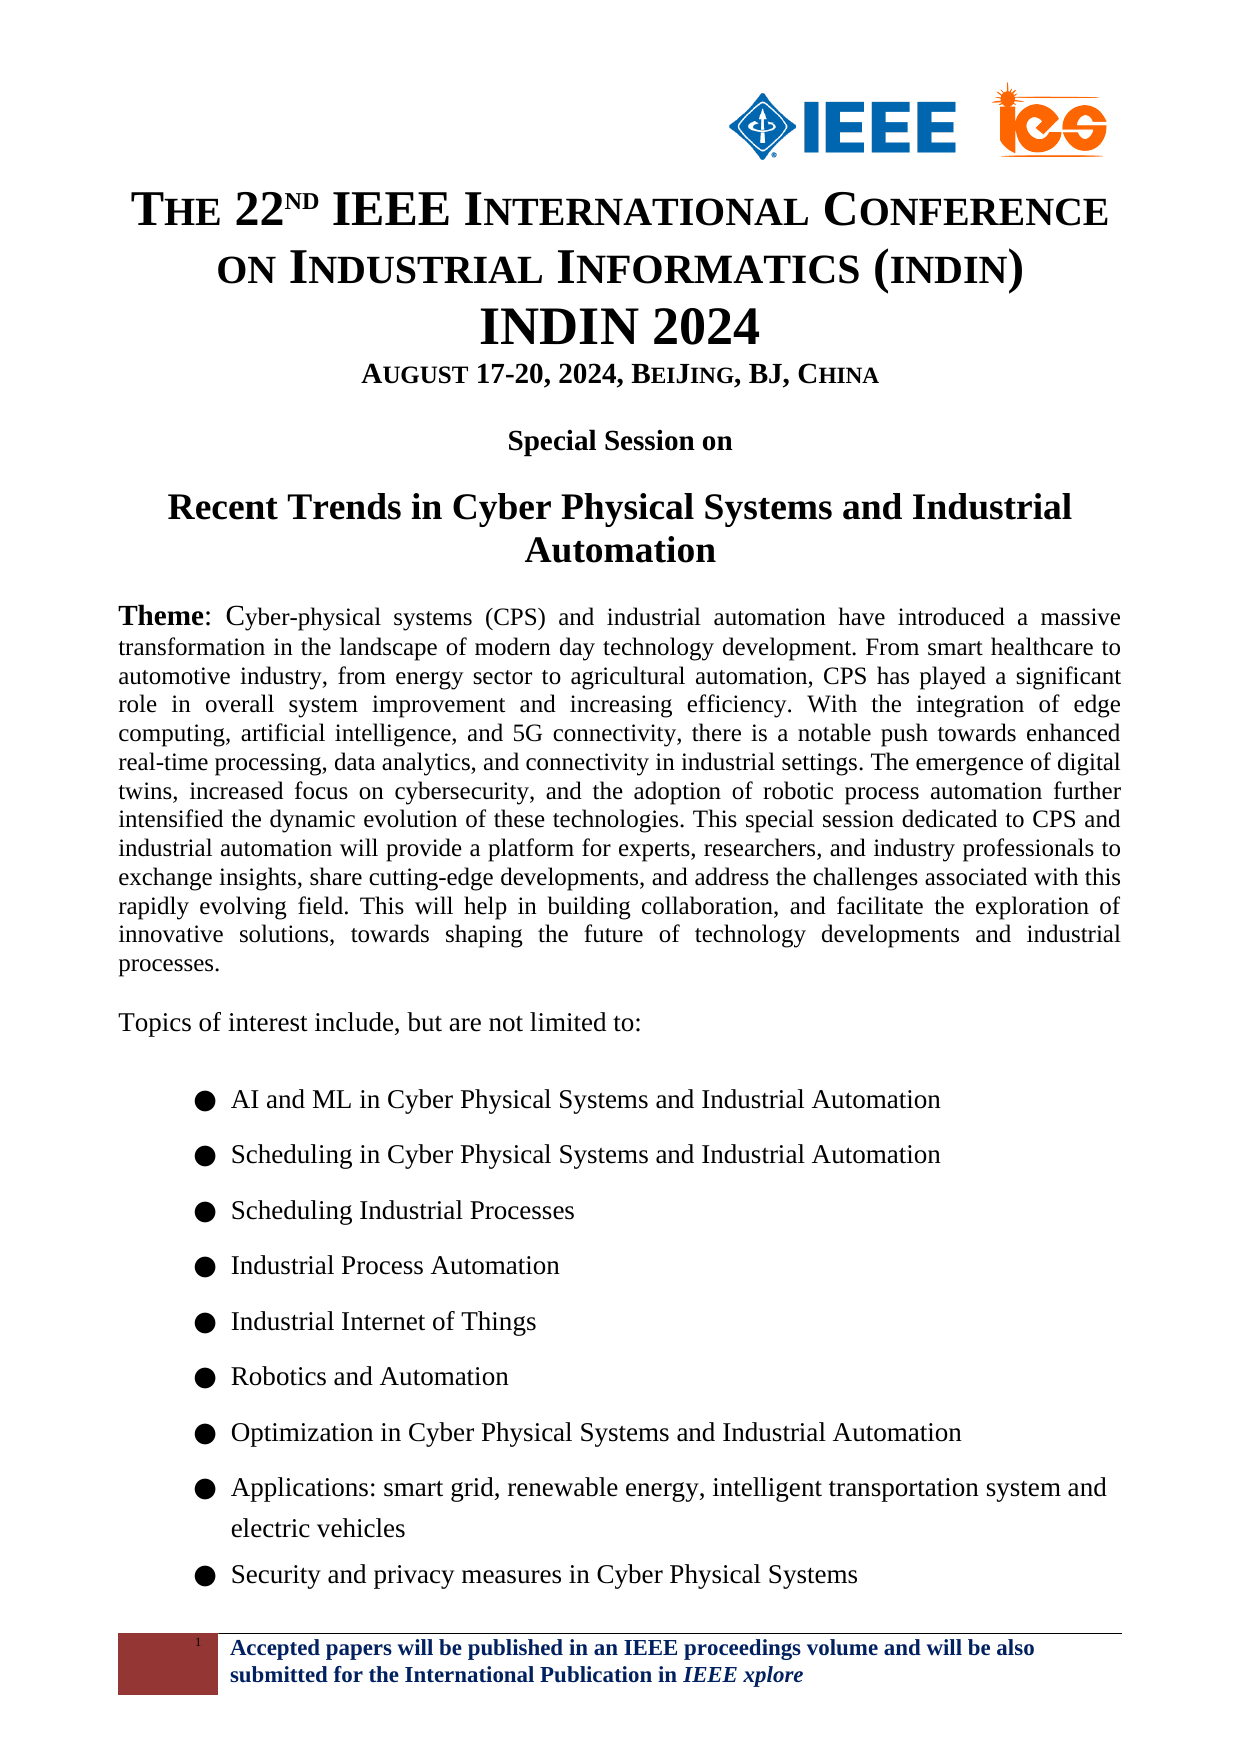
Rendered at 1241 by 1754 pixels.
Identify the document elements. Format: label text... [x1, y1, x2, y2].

list Scheduling Industrial Processes [193, 1179, 1122, 1235]
text AUGUST 17-20, 2024, BeiJing, BJ, China [118, 356, 1122, 390]
text Theme: Cyber-physical systems (CPS) and industrial automation have introduced a massive transformation in the landscape of modern day technology development. From smart healthcare to automotive industry, from energy sector to agricultural automation, CPS has played a significant role in overall system improvement and increasing efficiency. With the integration of edge computing, artificial intelligence, and 5G connectivity, there is a notable push towards enhanced real-time processing, data analytics, and connectivity in industrial settings. The emergence of digital twins, increased focus on cybersecurity, and the adoption of robotic process automation further intensified the dynamic evolution of these technologies. This special session dedicated to CPS and industrial automation will provide a platform for experts, researchers, and industry professionals to exchange insights, share cutting-edge developments, and address the challenges associated with this rapidly evolving field. This will help in building collaboration, and facilitate the exploration of innovative solutions, towards shaping the future of technology developments and industrial processes. [118, 598, 1122, 977]
list Security and privacy measures in Cyber Physical Systems [193, 1543, 1122, 1599]
list Industrial Process Automation [193, 1235, 1122, 1290]
text Recent Trends in Cyber Physical Systems and Industrial Automation [118, 485, 1122, 571]
picture [988, 80, 1111, 165]
list Scheduling in Cyber Physical Systems and Industrial Automation [193, 1124, 1122, 1179]
list Robotics and Automation [193, 1346, 1122, 1401]
list Applications: smart grid, renewable energy, intelligent transportation system and electric vehicles [193, 1457, 1122, 1543]
text The 22ND IEEE International Conference on Industrial INFORMATICS (indin) [118, 179, 1122, 294]
list Industrial Internet of Things [193, 1290, 1122, 1346]
text INDIN 2024 [118, 294, 1122, 356]
picture [722, 88, 964, 165]
text Topics of interest include, but are not limited to: [118, 1006, 1122, 1037]
text Special Session on [118, 423, 1122, 457]
list AI and ML in Cyber Physical Systems and Industrial Automation [193, 1068, 1122, 1124]
list Optimization in Cyber Physical Systems and Industrial Automation [193, 1401, 1122, 1457]
